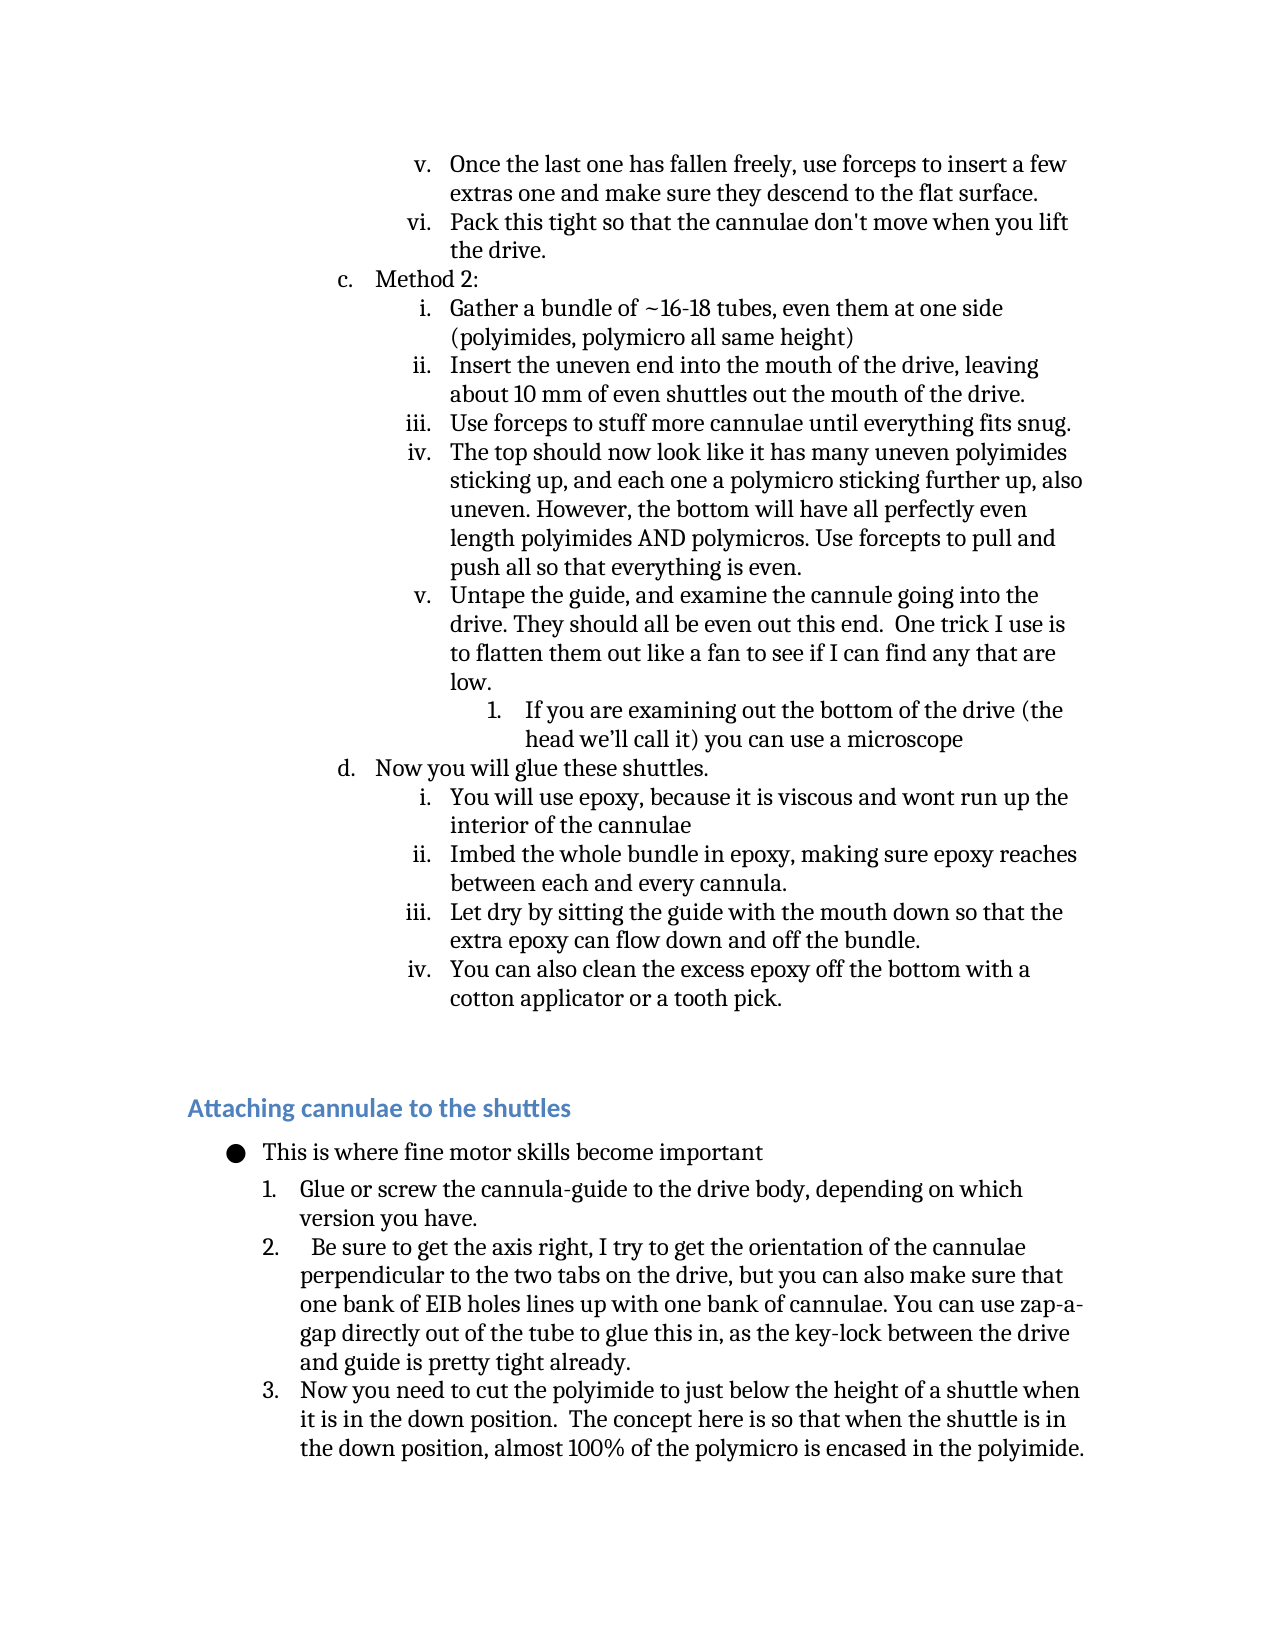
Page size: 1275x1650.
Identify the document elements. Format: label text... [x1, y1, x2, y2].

list Gather a bundle of ~16-18 tubes, even them at one side (polyimides, polymicro all same height) [431, 294, 1087, 351]
list Pack this tight so that the cannulae don't move when you lift the drive. [431, 207, 1087, 265]
list Method 2: [337, 265, 1087, 294]
list This is where fine motor skills become important [225, 1124, 1087, 1175]
list The top should now look like it has many uneven polyimides sticking up, and each one a polymicro sticking further up, also uneven. However, the bottom will have all perfectly even length polyimides AND polymicros. Use forcepts to pull and push all so that everything is even. [431, 437, 1087, 581]
list You can also clean the excess epoxy off the bottom with a cotton applicator or a tooth pick. [431, 955, 1087, 1012]
list Use forceps to stuff more cannulae until everything fits snug. [431, 409, 1087, 437]
list Untape the guide, and examine the cannule going into the drive. They should all be even out this end. One trick I use is to flatten them out like a fan to see if I can find any that are low. [431, 581, 1087, 696]
list You will use epoxy, because it is viscous and wont run up the interior of the cannulae [431, 782, 1087, 840]
list If you are examining out the bottom of the drive (the head we’ll call it) you can use a microscope [487, 696, 1087, 754]
list Now you will glue these shuttles. [337, 754, 1087, 782]
list Once the last one has fallen freely, use forceps to insert a few extras one and make sure they descend to the flat surface. [431, 150, 1087, 207]
list Now you need to cut the polyimide to just below the height of a shuttle when it is in the down position. The concept here is so that when the shuttle is in the down position, almost 100% of the polymicro is encased in the polyimide. [262, 1376, 1087, 1463]
list Let dry by sitting the guide with the mouth down so that the extra epoxy can flow down and off the bundle. [431, 897, 1087, 955]
list Glue or screw the cannula-guide to the drive body, depending on which version you have. [262, 1175, 1087, 1233]
list Be sure to get the axis right, I try to get the orientation of the cannulae perpendicular to the two tabs on the drive, but you can also make sure that one bank of EIB holes lines up with one bank of cannulae. You can use zap-a-gap directly out of the tube to glue this in, as the key-lock between the drive and guide is pretty tight already. [262, 1233, 1087, 1376]
list Imbed the whole bundle in epoxy, making sure epoxy reaches between each and every cannula. [431, 840, 1087, 897]
subtitle Attaching cannulae to the shuttles [187, 1091, 1087, 1124]
list Insert the uneven end into the mouth of the drive, leaving about 10 mm of even shuttles out the mouth of the drive. [431, 351, 1087, 409]
